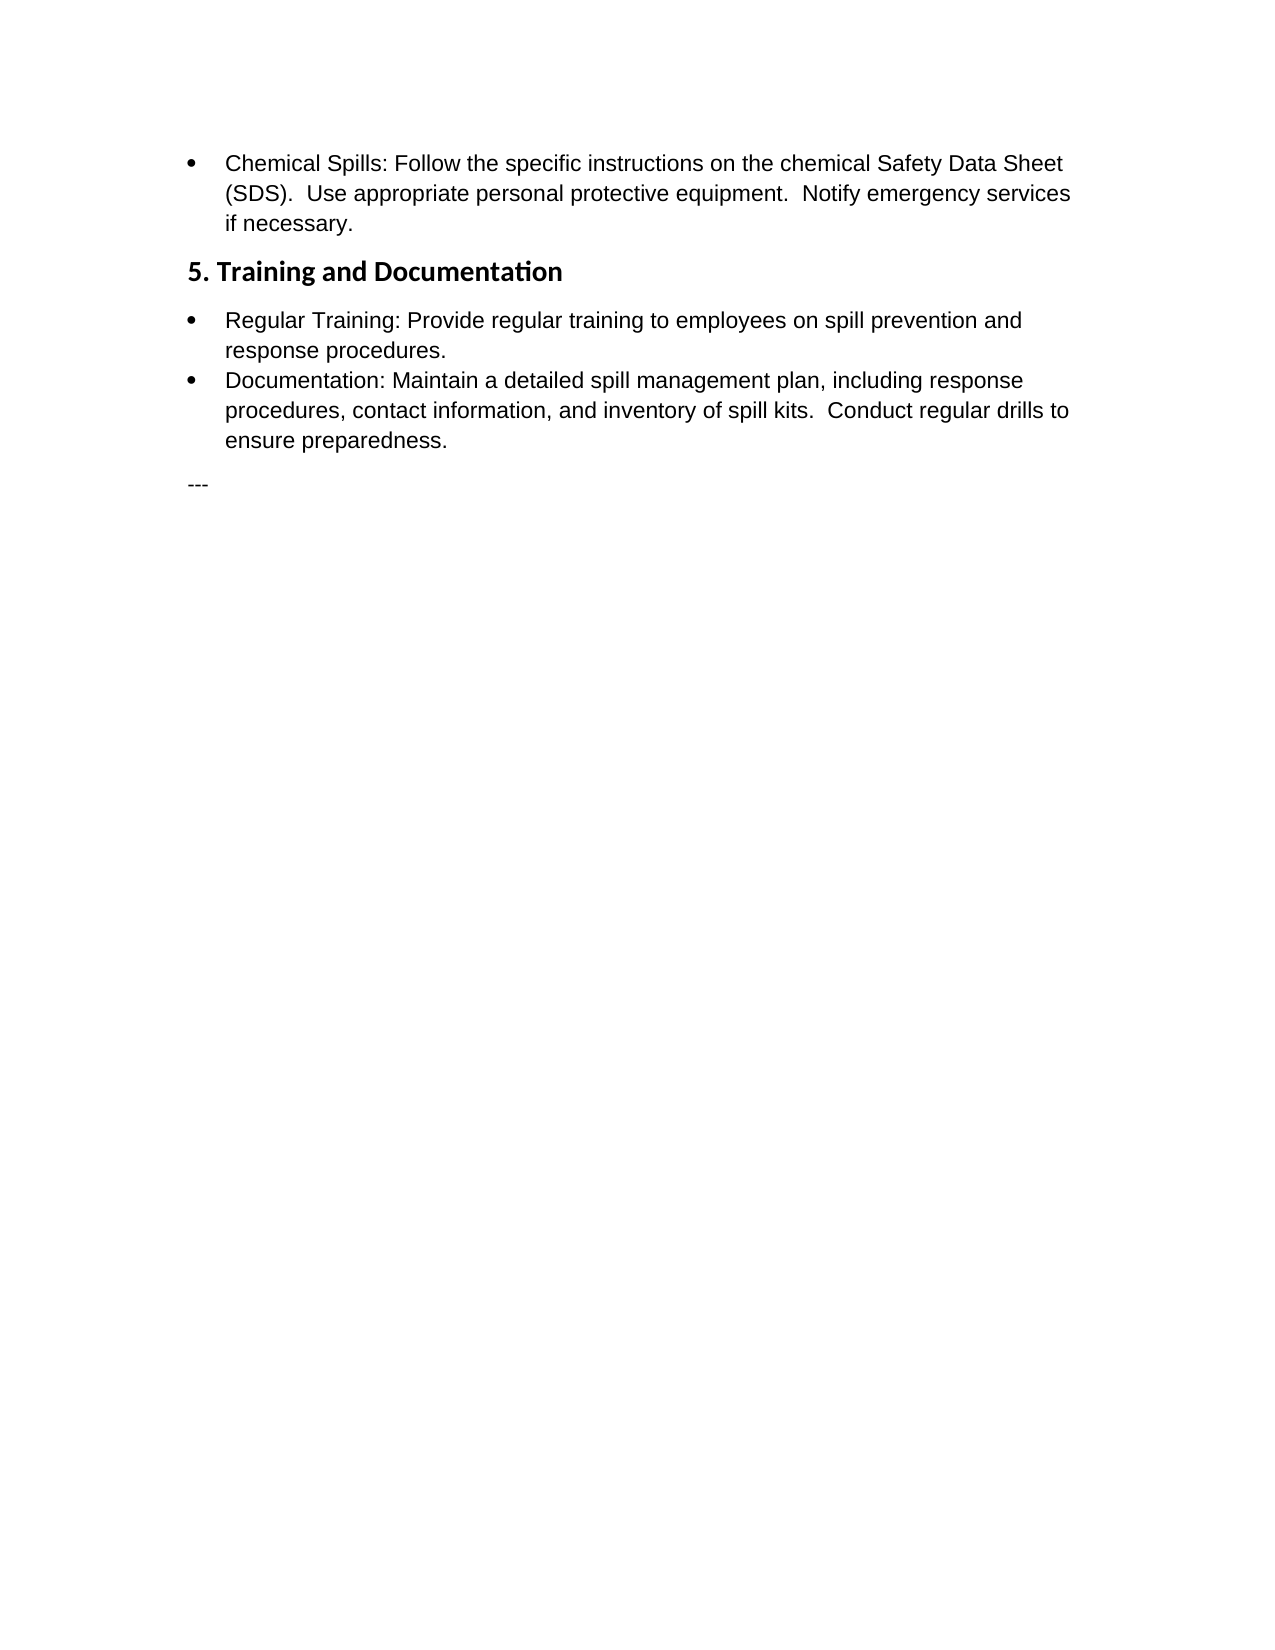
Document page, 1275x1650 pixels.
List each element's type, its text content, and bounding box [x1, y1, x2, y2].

list Chemical Spills: Follow the specific instructions on the chemical Safety Data Sheet (SDS). Use appropriate personal protective equipment. Notify emergency services if necessary. [187, 150, 1087, 237]
list Documentation: Maintain a detailed spill management plan, including response procedures, contact information, and inventory of spill kits. Conduct regular drills to ensure preparedness. [187, 367, 1087, 454]
list Regular Training: Provide regular training to employees on spill prevention and response procedures. [187, 307, 1087, 363]
text --- [187, 470, 1087, 498]
text 5. Training and Documentation [187, 253, 1087, 289]
